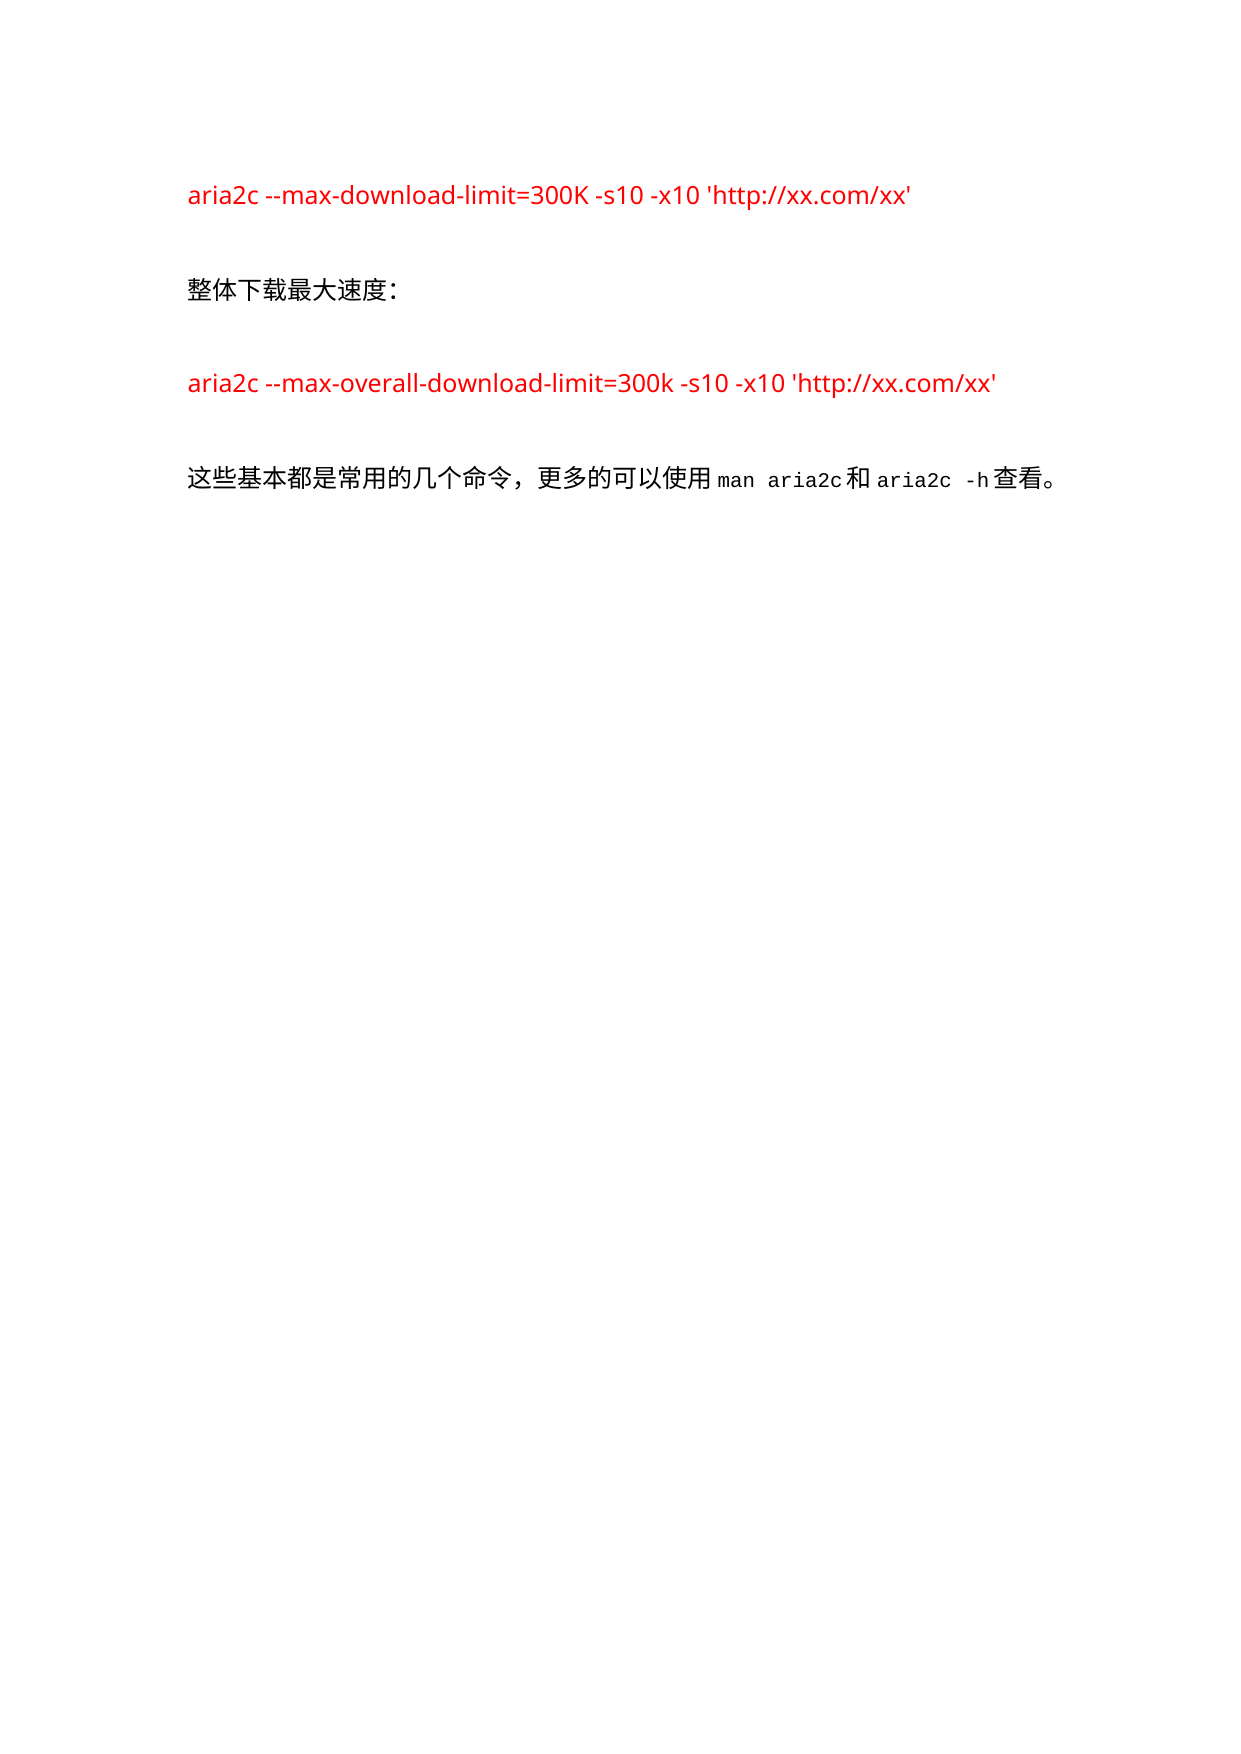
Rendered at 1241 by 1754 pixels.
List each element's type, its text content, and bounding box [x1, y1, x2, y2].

text 整体下载最大速度： [187, 256, 1053, 321]
text aria2c --max-overall-download-limit=300k -s10 -x10 'http://xx.com/xx' [187, 350, 1053, 415]
text aria2c --max-download-limit=300K -s10 -x10 'http://xx.com/xx' [187, 162, 1053, 227]
text 这些基本都是常用的几个命令，更多的可以使用man aria2c和aria2c -h查看。 [187, 444, 1053, 509]
